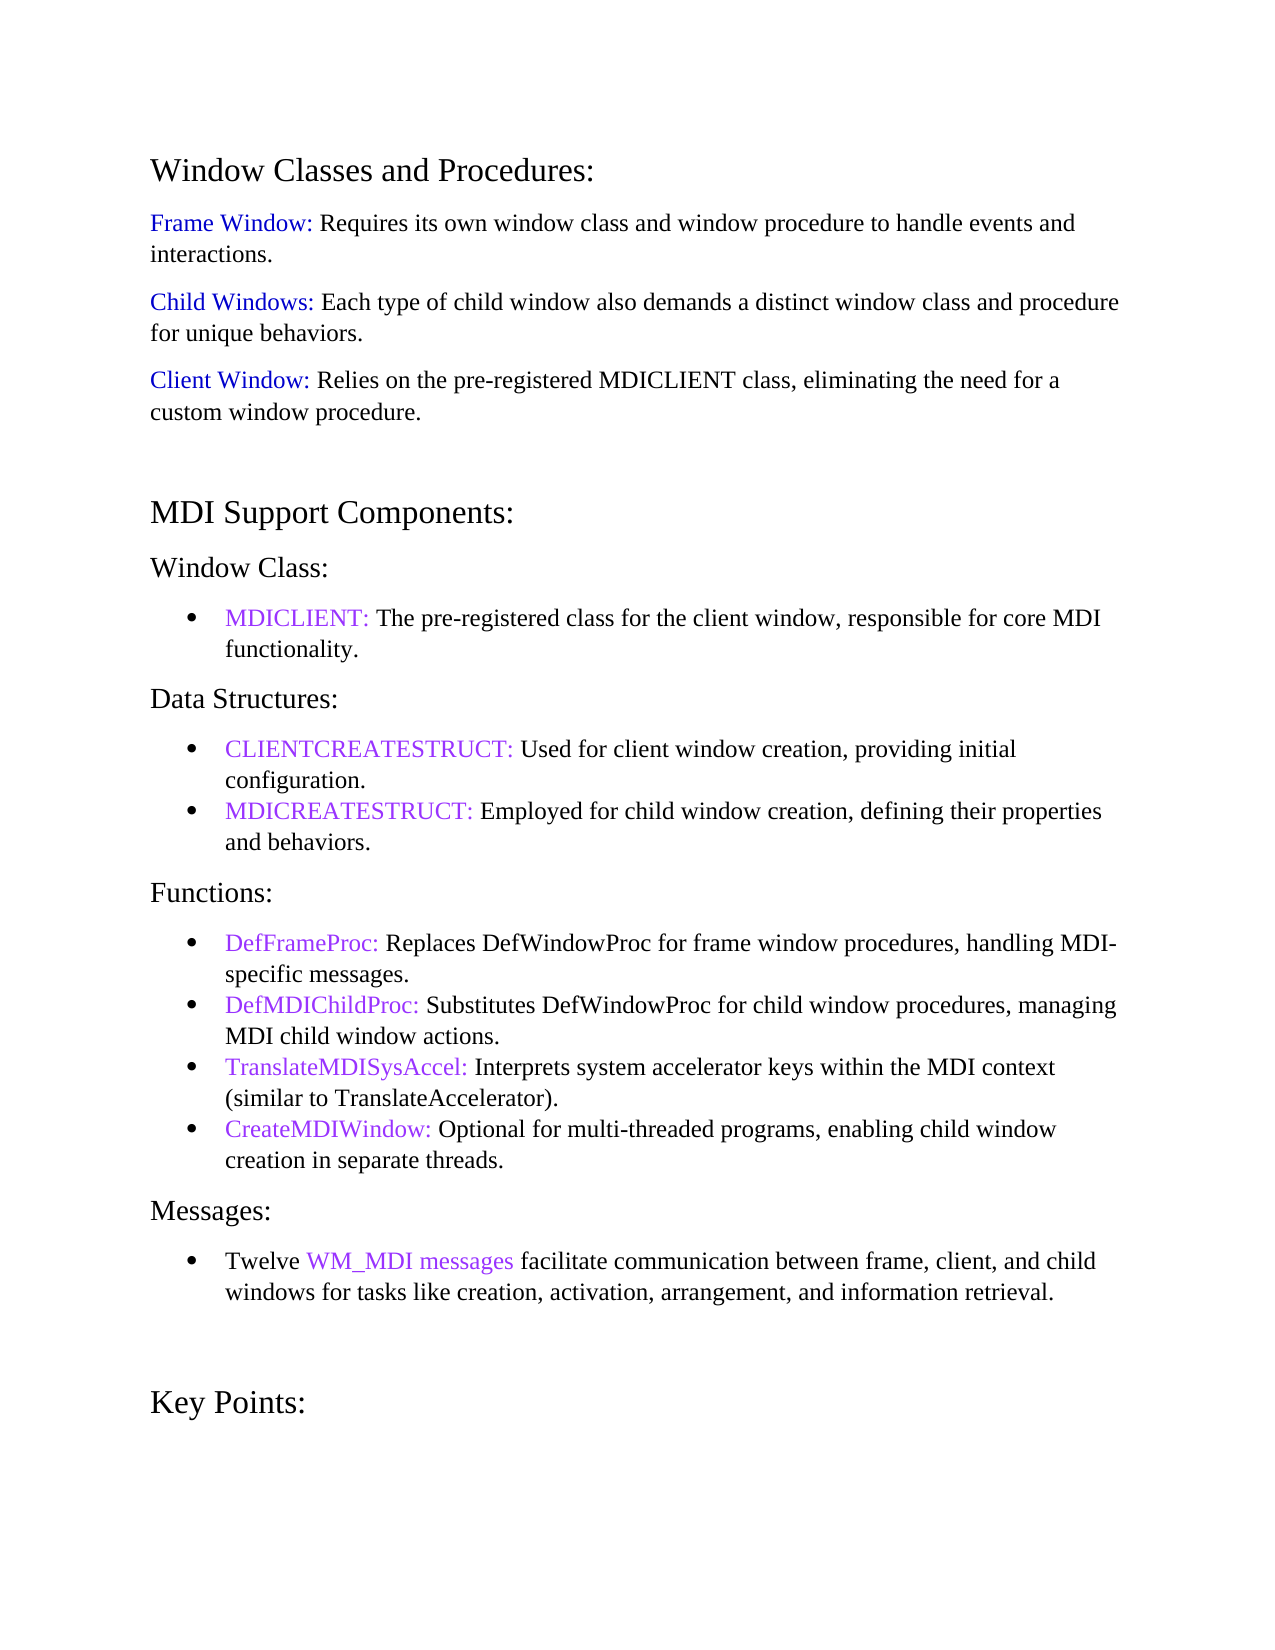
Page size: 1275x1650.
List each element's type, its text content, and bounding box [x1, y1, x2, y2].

text Window Classes and Procedures: [150, 150, 1125, 188]
text Client Window: Relies on the pre-registered MDICLIENT class, eliminating the need for a custom window procedure. [150, 366, 1125, 425]
text Frame Window: Requires its own window class and window procedure to handle events and interactions. [150, 208, 1125, 268]
list DefMDIChildProc: Substitutes DefWindowProc for child window procedures, managing MDI child window actions. [187, 990, 1125, 1050]
list DefFrameProc: Replaces DefWindowProc for frame window procedures, handling MDI-specific messages. [187, 928, 1125, 988]
text Data Structures: [150, 682, 1125, 715]
list Twelve WM_MDI messages facilitate communication between frame, client, and child windows for tasks like creation, activation, arrangement, and information retrieval. [187, 1246, 1125, 1306]
list MDICREATESTRUCT: Employed for child window creation, defining their properties and behaviors. [187, 796, 1125, 856]
text MDI Support Components: [150, 492, 1125, 530]
text Messages: [150, 1193, 1125, 1227]
list CreateMDIWindow: Optional for multi-threaded programs, enabling child window creation in separate threads. [187, 1114, 1125, 1174]
list MDICLIENT: The pre-registered class for the client window, responsible for core MDI functionality. [187, 603, 1125, 663]
text Window Class: [150, 550, 1125, 583]
list TranslateMDISysAccel: Interprets system accelerator keys within the MDI context (similar to TranslateAccelerator). [187, 1052, 1125, 1112]
text Key Points: [150, 1383, 1125, 1421]
text Functions: [150, 875, 1125, 909]
list CLIENTCREATESTRUCT: Used for client window creation, providing initial configuration. [187, 734, 1125, 794]
text Child Windows: Each type of child window also demands a distinct window class and procedure for unique behaviors. [150, 287, 1125, 347]
